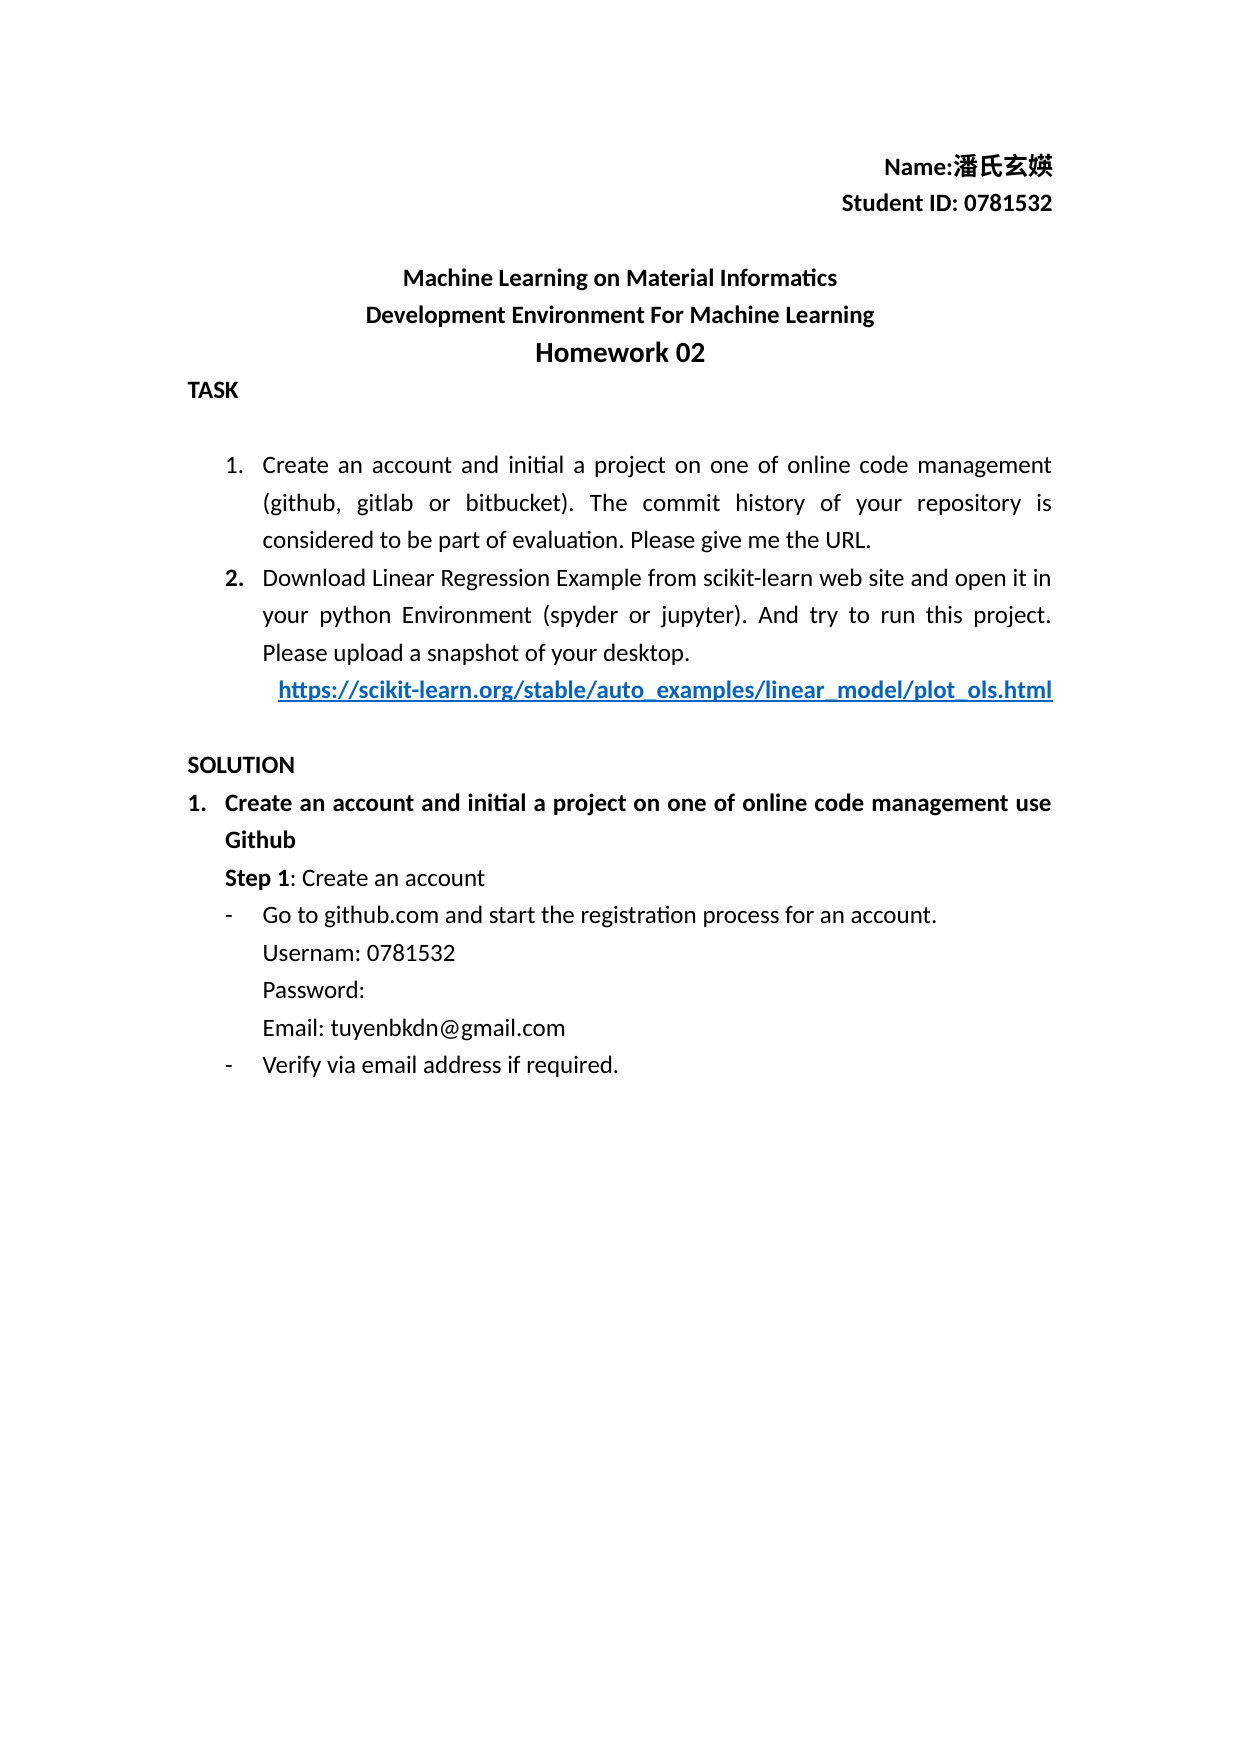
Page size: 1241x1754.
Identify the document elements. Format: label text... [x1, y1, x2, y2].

text Machine Learning on Material Informatics [187, 258, 1053, 296]
list Usernam: 0781532 [262, 933, 1053, 971]
list Verify via email address if required. [225, 1046, 1053, 1083]
text Student ID: 0781532 [187, 183, 1053, 221]
list Step 1: Create an account [225, 858, 1053, 896]
list Create an account and initial a project on one of online code management (github, gitlab or bitbucket). The commit history of your repository is considered to be part of evaluation. Please give me the URL. [225, 446, 1053, 558]
text TASK [187, 371, 1053, 408]
list Download Linear Regression Example from scikit-learn web site and open it in your python Environment (spyder or jupyter). And try to run this project. Please upload a snapshot of your desktop. [225, 558, 1053, 671]
text https://scikit-learn.org/stable/auto_examples/linear_model/plot_ols.html [187, 671, 1053, 708]
list Create an account and initial a project on one of online code management use Github [187, 783, 1053, 858]
text SOLUTION [187, 746, 1053, 783]
text Name:潘氏玄媖 [187, 146, 1053, 183]
list Go to github.com and start the registration process for an account. [225, 896, 1053, 933]
list Email: tuyenbkdn@gmail.com [262, 1008, 1053, 1046]
text Homework 02 [187, 333, 1053, 371]
list Password: [262, 971, 1053, 1008]
text Development Environment For Machine Learning [187, 296, 1053, 333]
